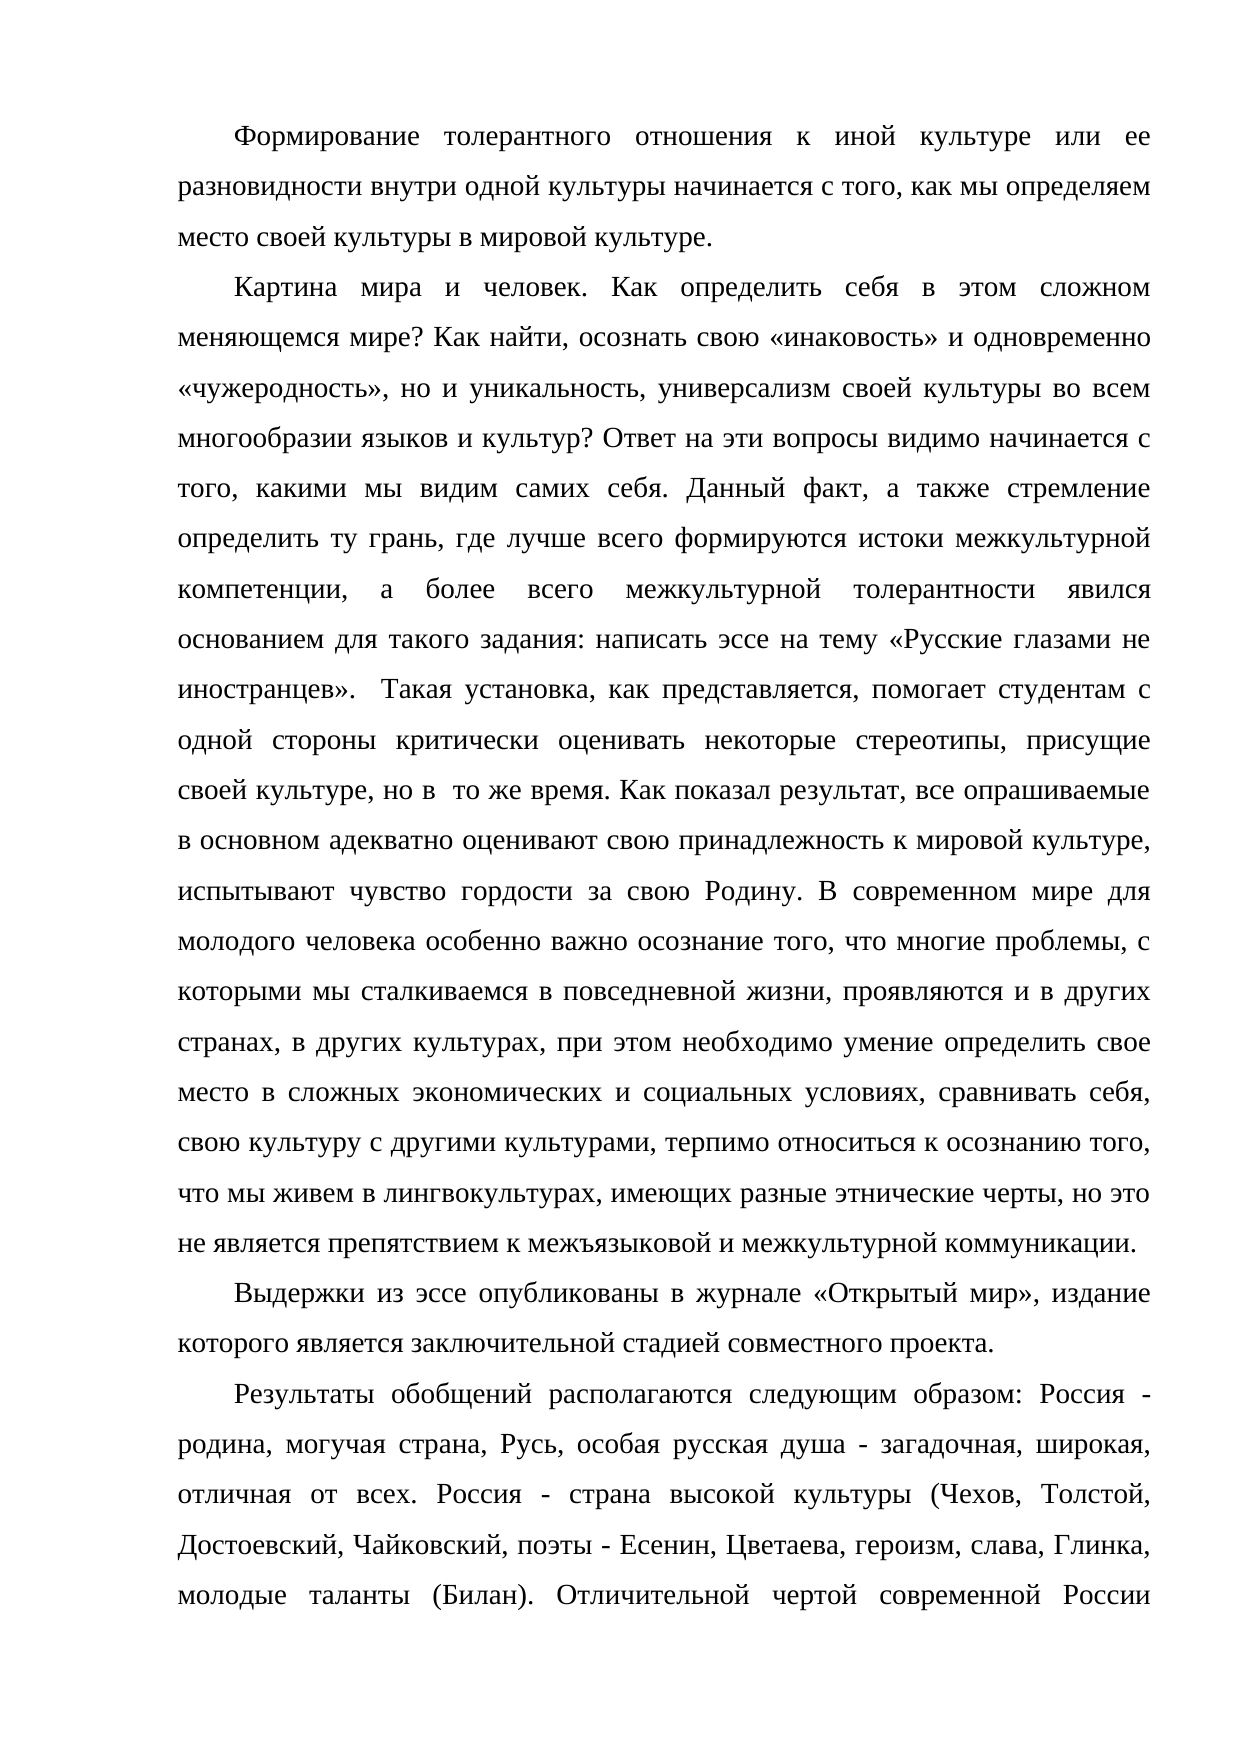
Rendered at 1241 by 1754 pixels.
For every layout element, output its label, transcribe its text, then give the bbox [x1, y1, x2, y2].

text Выдержки из эссе опубликованы в журнале «Открытый мир», издание которого является заключительной стадией совместного проекта. [177, 1275, 1152, 1359]
text Формирование толерантного отношения к иной культуре или ее разновидности внутри одной культуры начинается с того, как мы определяем место своей культуры в мировой культуре. [177, 118, 1152, 252]
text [177, 1376, 1152, 1611]
text Картина мира и человек. Как определить себя в этом сложном меняющемся мире? Как найти, осознать свою «инаковость» и одновременно «чужеродность», но и уникальность, универсализм своей культуры во всем многообразии языков и культур? Ответ на эти вопросы видимо начинается с того, какими мы видим самих себя. Данный факт, а также стремление определить ту грань, где лучше всего формируются истоки межкультурной компетенции, а более всего межкультурной толерантности явился основанием для такого задания: написать эссе на тему «Русские глазами не иностранцев». Такая установка, как представляется, помогает студентам с одной стороны критически оценивать некоторые стереотипы, присущие своей культуре, но в то же время. Как показал результат, все опрашиваемые в основном адекватно оценивают свою принадлежность к мировой культуре, испытывают чувство гордости за свою Родину. В современном мире для молодого человека особенно важно осознание того, что многие проблемы, с которыми мы сталкиваемся в повседневной жизни, проявляются и в других странах, в других культурах, при этом необходимо умение определить свое место в сложных экономических и социальных условиях, сравнивать себя, свою культуру с другими культурами, терпимо относиться к осознанию того, что мы живем в лингвокультурах, имеющих разные этнические черты, но это не является препятствием к межъязыковой и межкультурной коммуникации. [177, 269, 1152, 1258]
